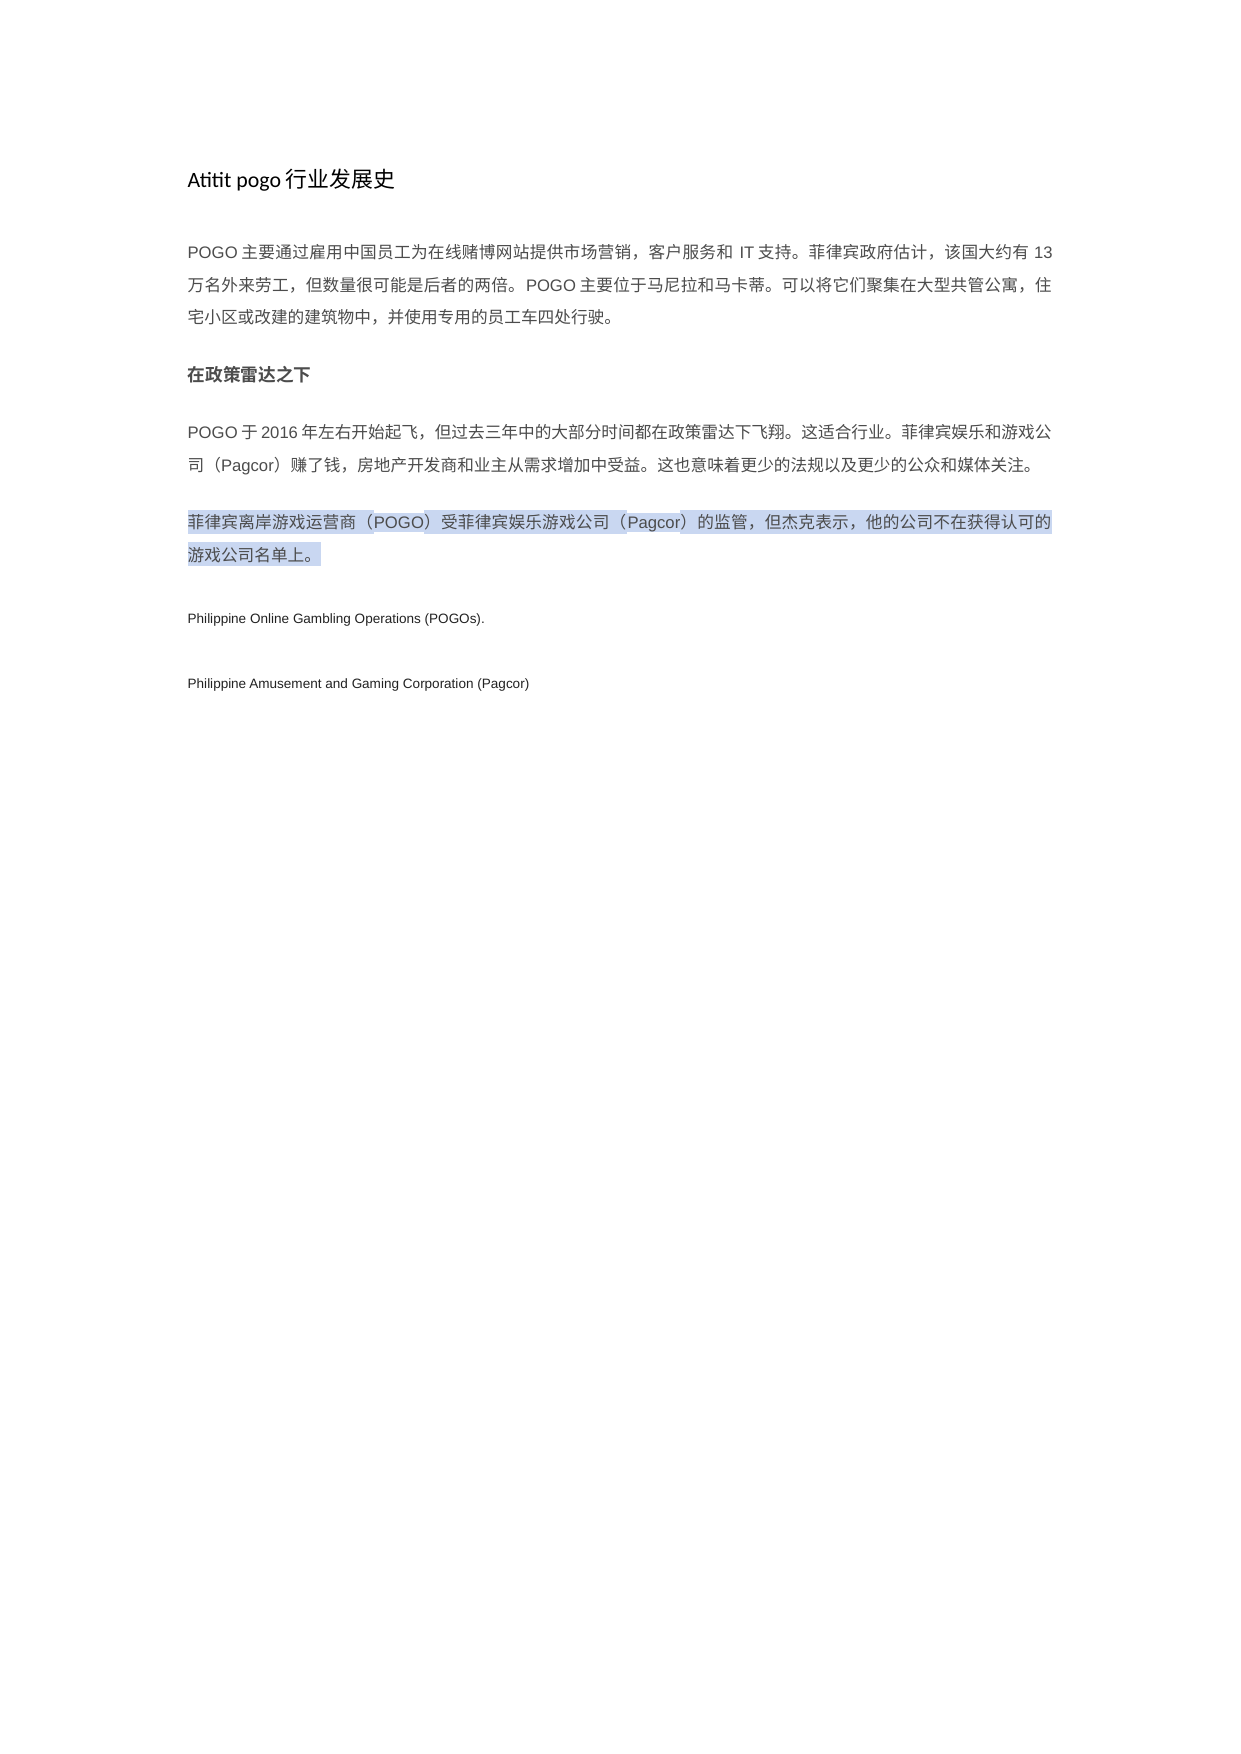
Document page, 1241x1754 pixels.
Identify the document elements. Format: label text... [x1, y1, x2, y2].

text 菲律宾离岸游戏运营商（POGO）受菲律宾娱乐游戏公司（Pagcor）的监管，但杰克表示，他的公司不在获得认可的游戏公司名单上。 [187, 505, 1053, 570]
text Philippine Amusement and Gaming Corporation (Pagcor) [187, 668, 1053, 700]
text POGO于2016年左右开始起飞，但过去三年中的大部分时间都在政策雷达下飞翔。这适合行业。菲律宾娱乐和游戏公司（Pagcor）赚了钱，房地产开发商和业主从需求增加中受益。这也意味着更少的法规以及更少的公众和媒体关注。 [187, 415, 1053, 480]
text Atitit pogo行业发展史 [187, 162, 1053, 194]
text 在政策雷达之下 [187, 358, 1053, 390]
text Philippine Online Gambling Operations (POGOs). [187, 603, 1053, 635]
text POGO主要通过雇用中国员工为在线赌博网站提供市场营销，客户服务和IT支持。菲律宾政府估计，该国大约有13万名外来劳工，但数量很可能是后者的两倍。POGO主要位于马尼拉和马卡蒂。可以将它们聚集在大型共管公寓，住宅小区或改建的建筑物中，并使用专用的员工车四处行驶。 [187, 235, 1053, 333]
